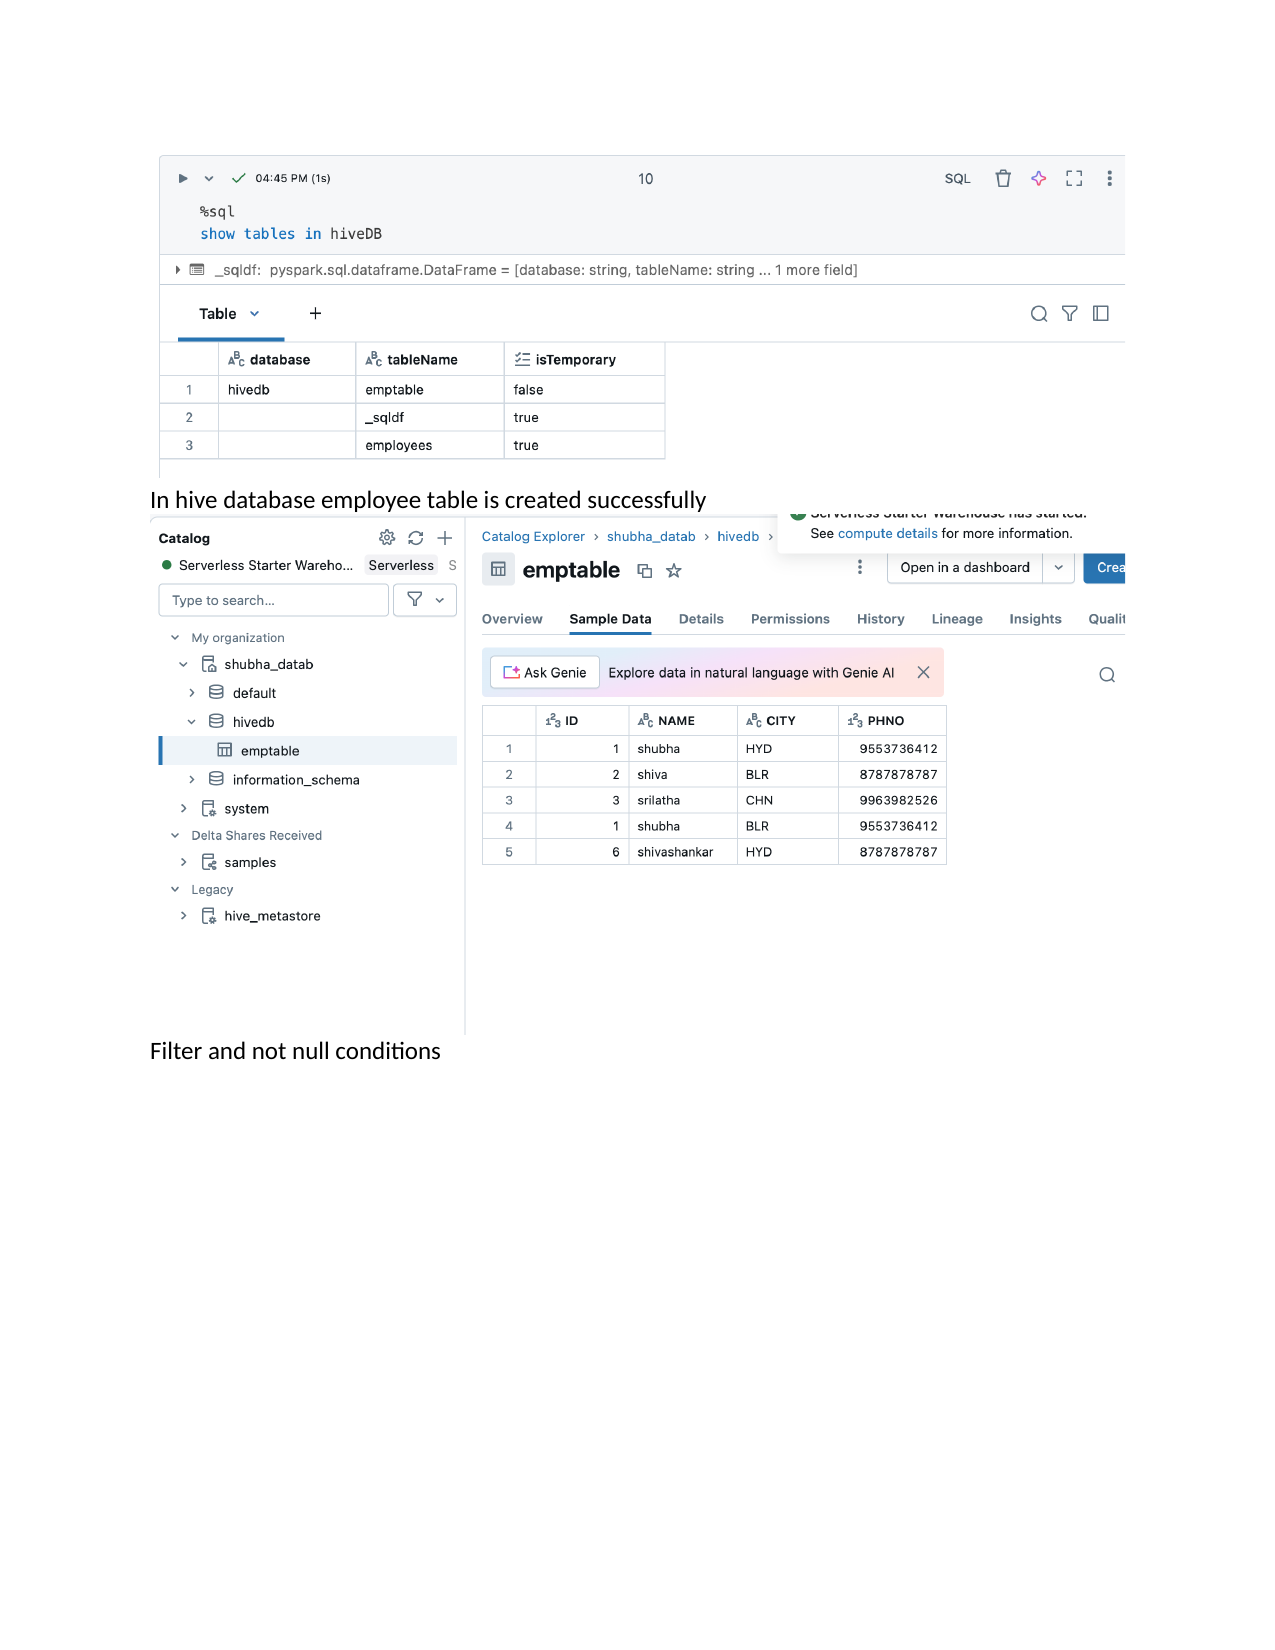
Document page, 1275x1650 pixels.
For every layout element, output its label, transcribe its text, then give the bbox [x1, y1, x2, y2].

picture [150, 514, 1125, 1035]
picture [150, 150, 1125, 478]
